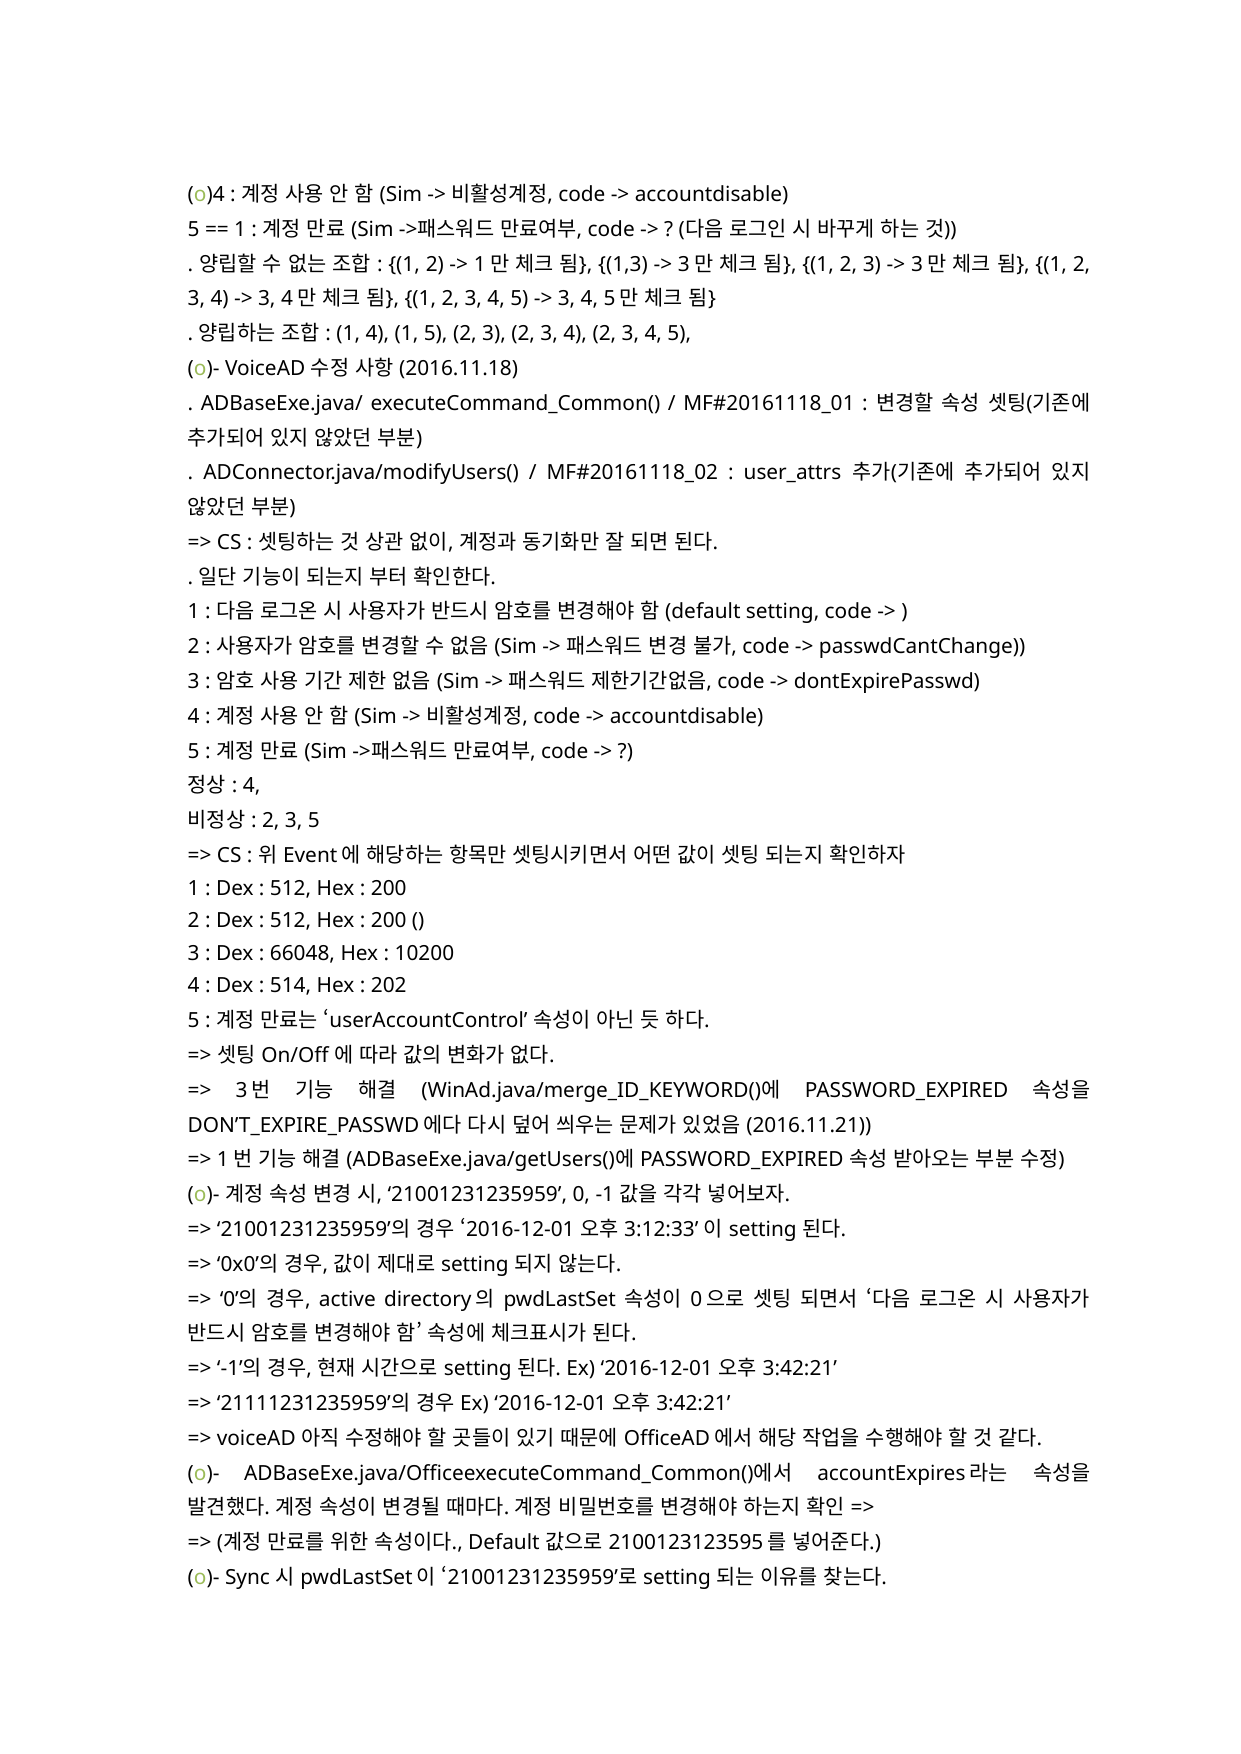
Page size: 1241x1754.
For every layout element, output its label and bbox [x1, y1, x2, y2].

list [150, 177, 1090, 1590]
